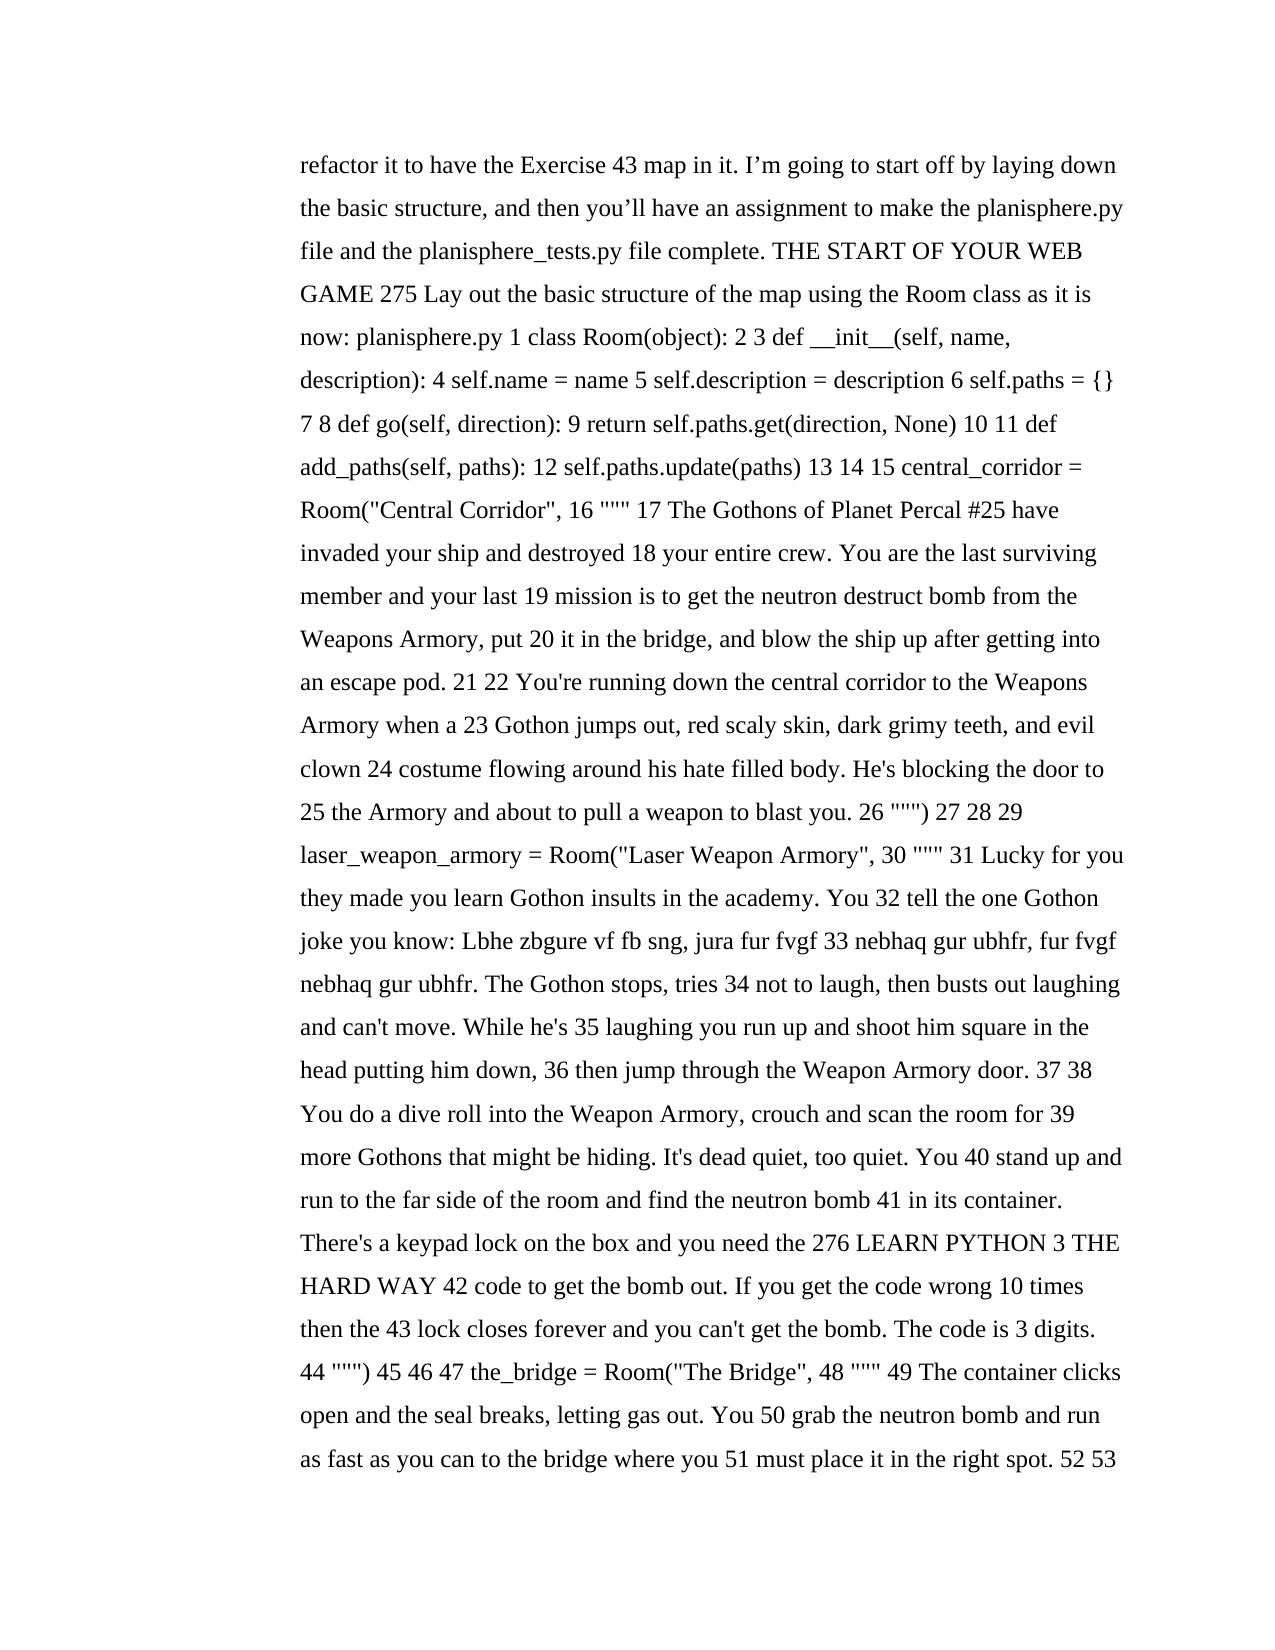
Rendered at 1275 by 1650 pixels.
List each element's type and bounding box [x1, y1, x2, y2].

text [300, 150, 1125, 1472]
